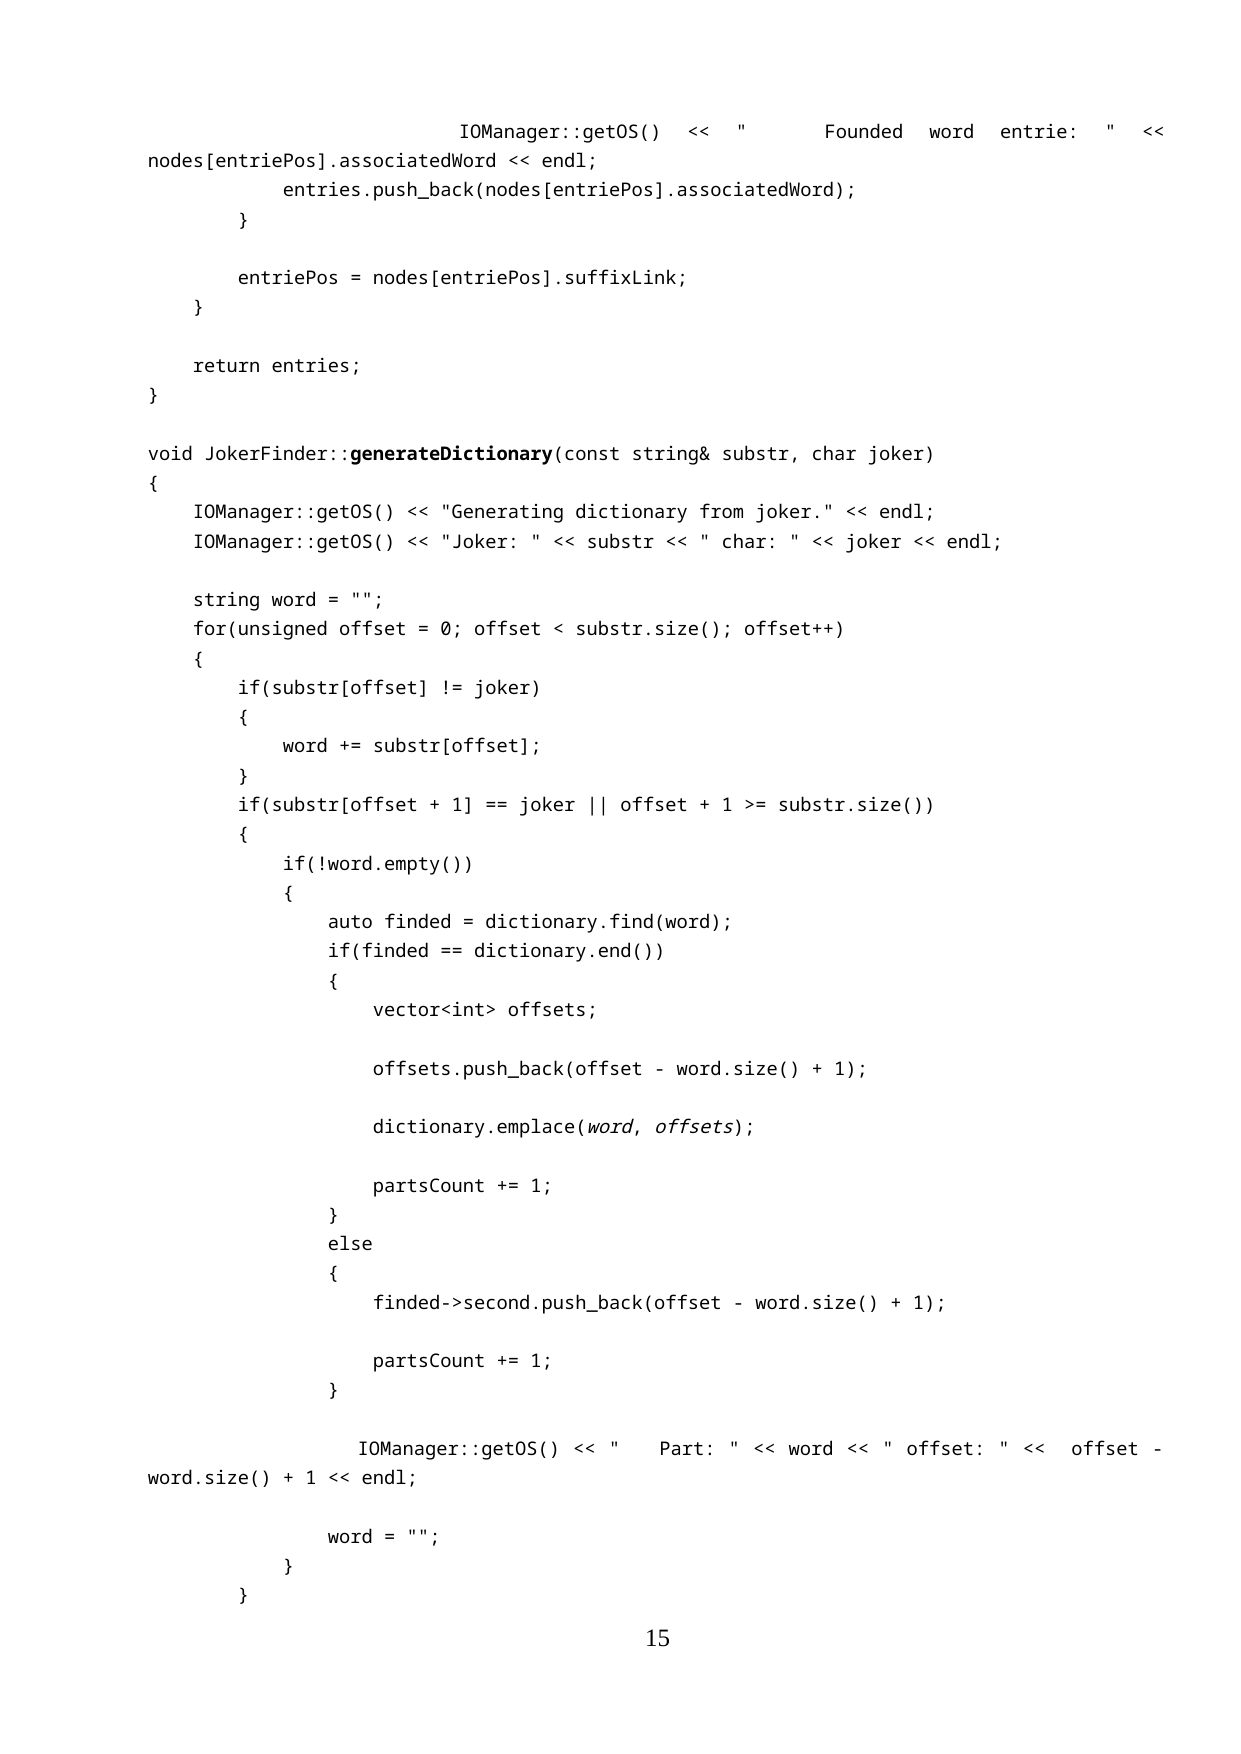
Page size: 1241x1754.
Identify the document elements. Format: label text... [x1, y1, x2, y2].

text return entries; [148, 352, 1167, 378]
text IOManager::getOS() << " Part: " << word << " offset: " << offset - word.size() + 1 << endl; [148, 1435, 1167, 1490]
text } [148, 294, 1167, 319]
text vector<int> offsets; [148, 996, 1167, 1022]
text offsets.push_back(offset - word.size() + 1); [148, 1055, 1167, 1080]
text } [148, 1377, 1167, 1402]
text partsCount += 1; [148, 1347, 1167, 1373]
text IOManager::getOS() << "Generating dictionary from joker." << endl; [148, 499, 1167, 524]
text finded->second.push_back(offset - word.size() + 1); [148, 1289, 1167, 1314]
text { [148, 879, 1167, 905]
text auto finded = dictionary.find(word); [148, 908, 1167, 934]
text else [148, 1230, 1167, 1256]
text { [148, 703, 1167, 729]
text entries.push_back(nodes[entriePos].associatedWord); [148, 177, 1167, 202]
text for(unsigned offset = 0; offset < substr.size(); offset++) [148, 616, 1167, 641]
text { [148, 645, 1167, 671]
text { [148, 821, 1167, 846]
text word = ""; [148, 1523, 1167, 1549]
text } [148, 762, 1167, 788]
text { [148, 967, 1167, 992]
text if(finded == dictionary.end()) [148, 938, 1167, 963]
text entriePos = nodes[entriePos].suffixLink; [148, 264, 1167, 290]
text IOManager::getOS() << "Joker: " << substr << " char: " << joker << endl; [148, 528, 1167, 553]
text } [148, 1552, 1167, 1578]
text } [148, 1582, 1167, 1607]
text { [148, 1260, 1167, 1285]
text } [148, 206, 1167, 231]
text word += substr[offset]; [148, 733, 1167, 758]
text } [148, 1201, 1167, 1227]
text partsCount += 1; [148, 1172, 1167, 1197]
text dictionary.emplace(word, offsets); [148, 1113, 1167, 1139]
text string word = ""; [148, 586, 1167, 612]
text IOManager::getOS() << " Founded word entrie: " << nodes[entriePos].associatedWord << endl; [148, 118, 1167, 173]
text if(substr[offset + 1] == joker || offset + 1 >= substr.size()) [148, 791, 1167, 817]
text { [148, 469, 1167, 495]
text void JokerFinder::generateDictionary(const string& substr, char joker) [148, 440, 1167, 466]
text if(substr[offset] != joker) [148, 674, 1167, 700]
text } [148, 382, 1167, 407]
text if(!word.empty()) [148, 850, 1167, 875]
